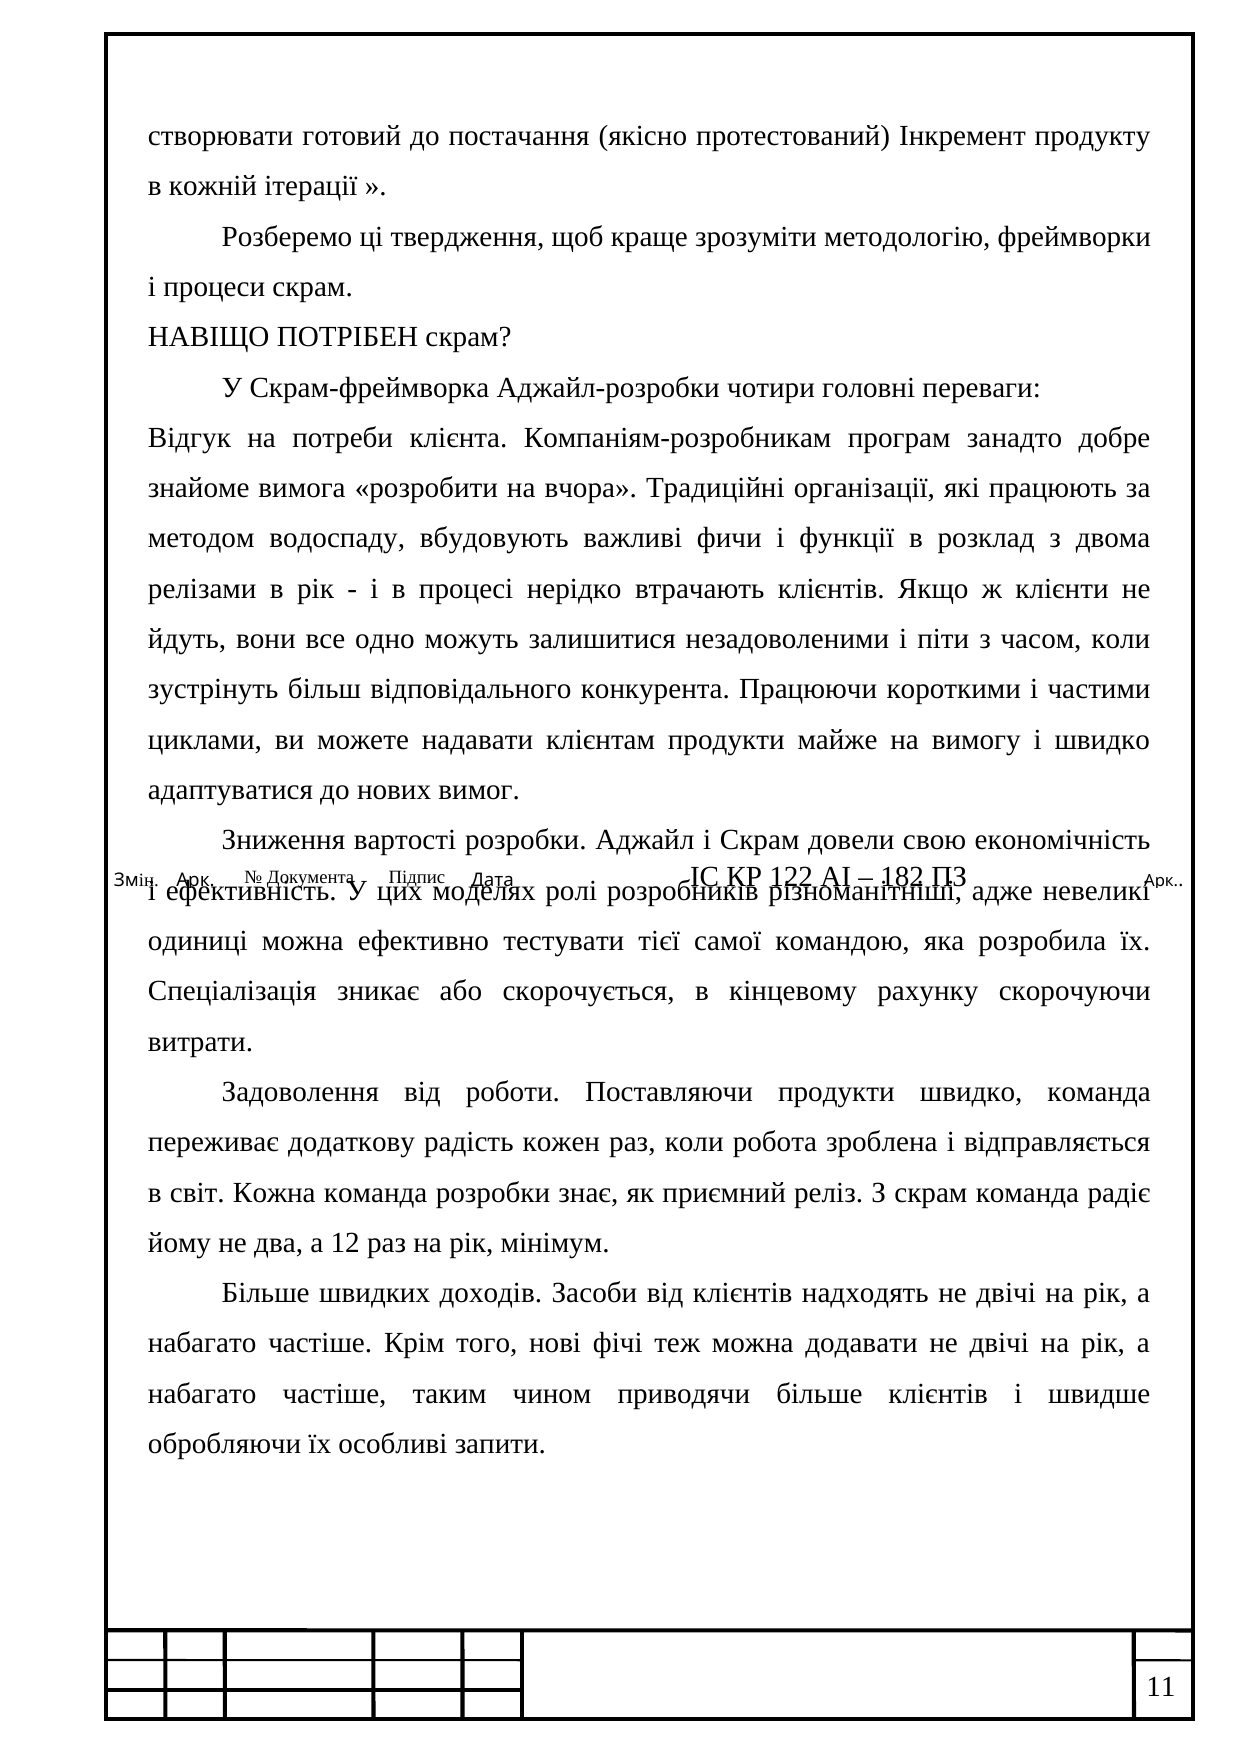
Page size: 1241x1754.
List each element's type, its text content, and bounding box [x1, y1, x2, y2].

text Задоволення від роботи. Поставляючи продукти швидко, команда переживає додаткову радість кожен раз, коли робота зроблена і відправляється в світ. Кожна команда розробки знає, як приємний реліз. З скрам команда радіє йому не два, а 12 раз на рік, мінімум. [148, 1074, 1152, 1258]
text Відгук на потреби клієнта. Компаніям-розробникам програм занадто добре знайоме вимога «розробити на вчора». Традиційні організації, які працюють за методом водоспаду, вбудовують важливі фичи і функції в розклад з двома релізами в рік - і в процесі нерідко втрачають клієнтів. Якщо ж клієнти не йдуть, вони все одно можуть залишитися незадоволеними і піти з часом, коли зустрінуть більш відповідального конкурента. Працюючи короткими і частими циклами, ви можете надавати клієнтам продукти майже на вимогу і швидко адаптуватися до нових вимог. [148, 420, 1152, 806]
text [148, 118, 1152, 202]
text У Скрам-фреймворка Aджайл-розробки чотири головні переваги: [148, 370, 1152, 403]
text Більше швидких доходів. Засоби від клієнтів надходять не двічі на рік, а набагато частіше. Крім того, нові фічі теж можна додавати не двічі на рік, а набагато частіше, таким чином приводячи більше клієнтів і швидше обробляючи їх особливі запити. [148, 1275, 1152, 1460]
text Зниження вартості розробки. Aджайл і Скрам довели свою економічність і ефективність. У цих моделях ролі розробників різноманітніші, адже невеликі одиниці можна ефективно тестувати тієї самої командою, яка розробила їх. Спеціалізація зникає або скорочується, в кінцевому рахунку скорочуючи витрати. [148, 822, 1152, 1057]
text НАВІЩО ПОТРІБЕН скрам? [148, 319, 1152, 353]
text Розберемо ці твердження, щоб краще зрозуміти методологію, фреймворки і процеси скрам. [148, 219, 1152, 303]
